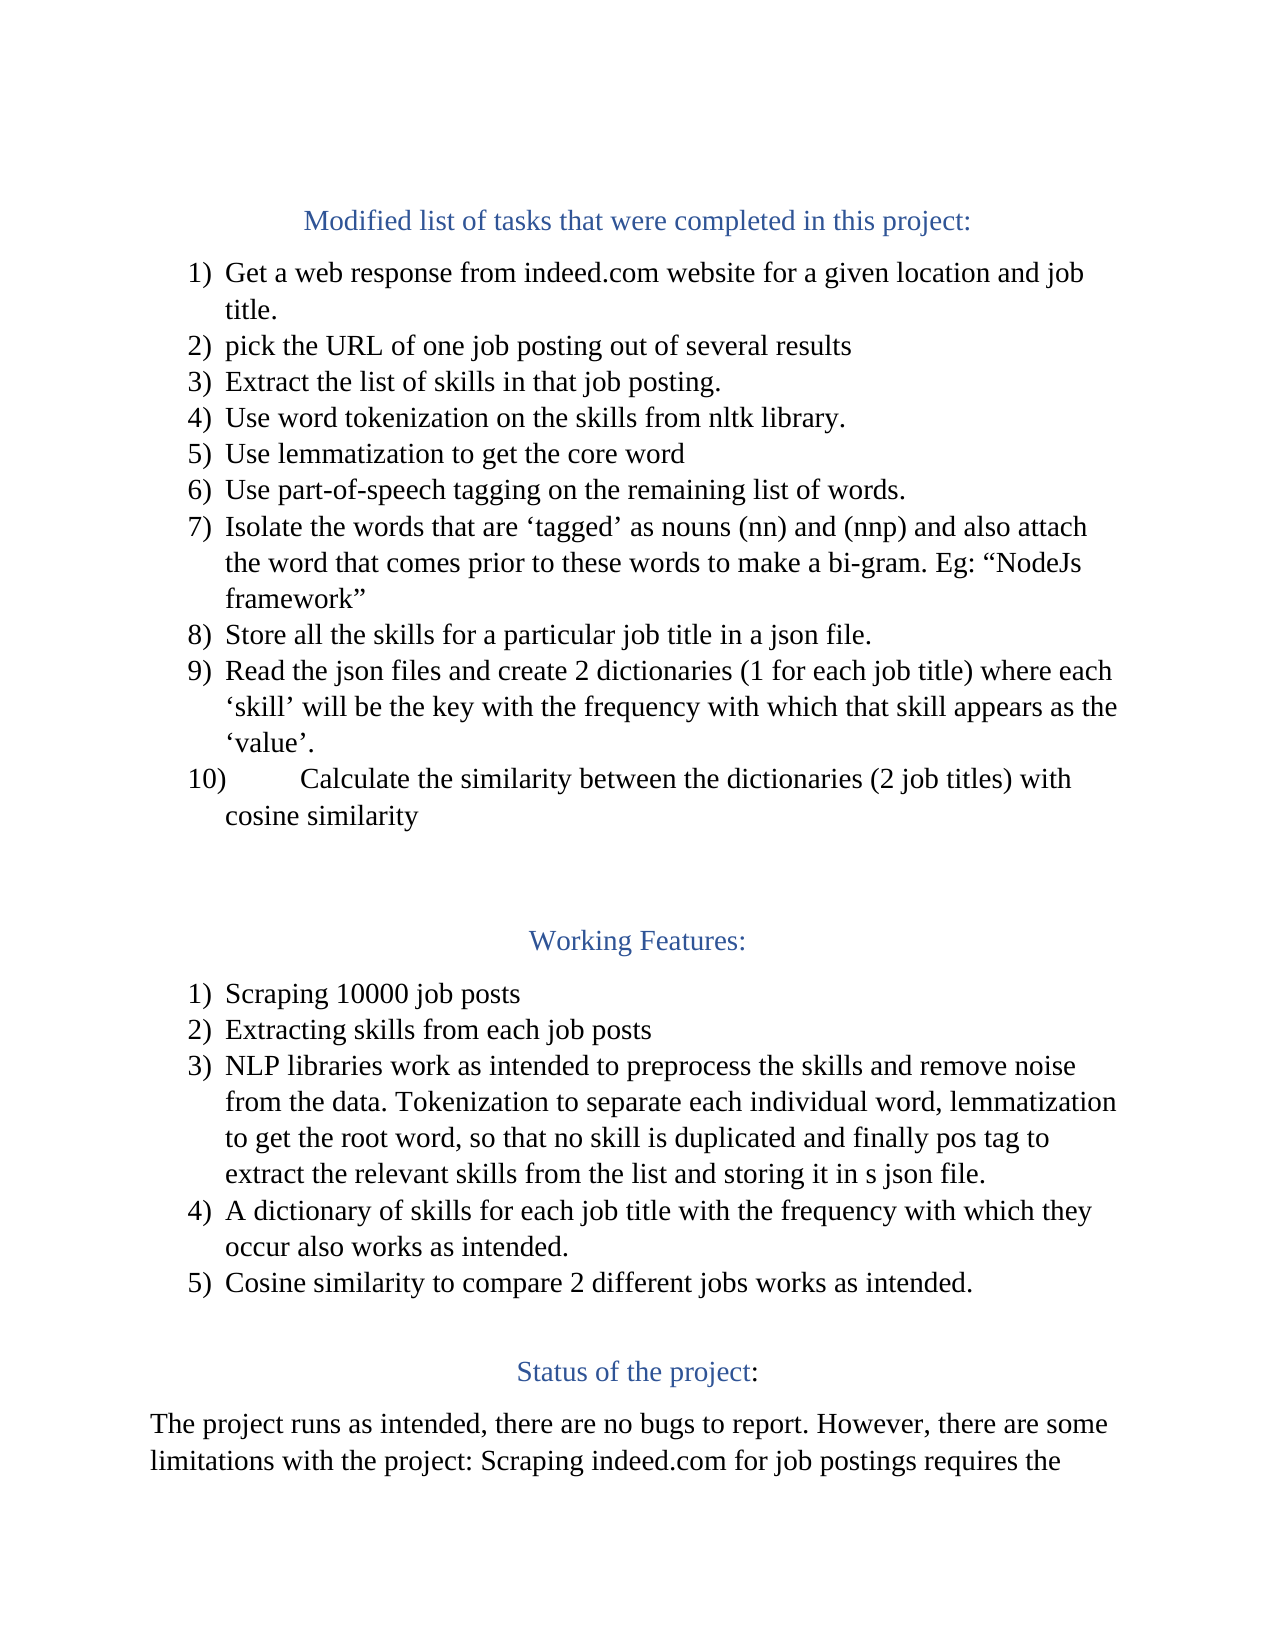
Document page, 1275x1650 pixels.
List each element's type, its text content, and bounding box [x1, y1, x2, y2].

list Read the json files and create 2 dictionaries (1 for each job title) where each ‘skill’ will be the key with the frequency with which that skill appears as the ‘value’. [187, 653, 1125, 759]
list Calculate the similarity between the dictionaries (2 job titles) with cosine similarity [187, 762, 1125, 831]
list A dictionary of skills for each job title with the frequency with which they occur also works as intended. [187, 1193, 1125, 1262]
text Working Features: [150, 923, 1125, 956]
text Status of the project: [150, 1354, 1125, 1387]
list Isolate the words that are ‘tagged’ as nouns (nn) and (nnp) and also attach the word that comes prior to these words to make a bi-gram. Eg: “NodeJs framework” [187, 509, 1125, 614]
list Extract the list of skills in that job posting. [187, 364, 1125, 398]
list NLP libraries work as intended to preprocess the skills and remove noise from the data. Tokenization to separate each individual word, lemmatization to get the root word, so that no skill is duplicated and finally pos tag to extract the relevant skills from the list and storing it in s json file. [187, 1048, 1125, 1190]
list Cosine similarity to compare 2 different jobs works as intended. [187, 1265, 1125, 1298]
text Modified list of tasks that were completed in this project: [150, 203, 1125, 236]
list Use part-of-speech tagging on the remaining list of words. [187, 472, 1125, 506]
list Store all the skills for a particular job title in a json file. [187, 617, 1125, 651]
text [150, 1407, 1125, 1476]
list Scraping 10000 job posts [187, 976, 1125, 1009]
list Extracting skills from each job posts [187, 1012, 1125, 1045]
list pick the URL of one job posting out of several results [187, 328, 1125, 361]
list Use word tokenization on the skills from nltk library. [187, 400, 1125, 434]
list Use lemmatization to get the core word [187, 436, 1125, 470]
list Get a web response from indeed.com website for a given location and job title. [187, 256, 1125, 325]
